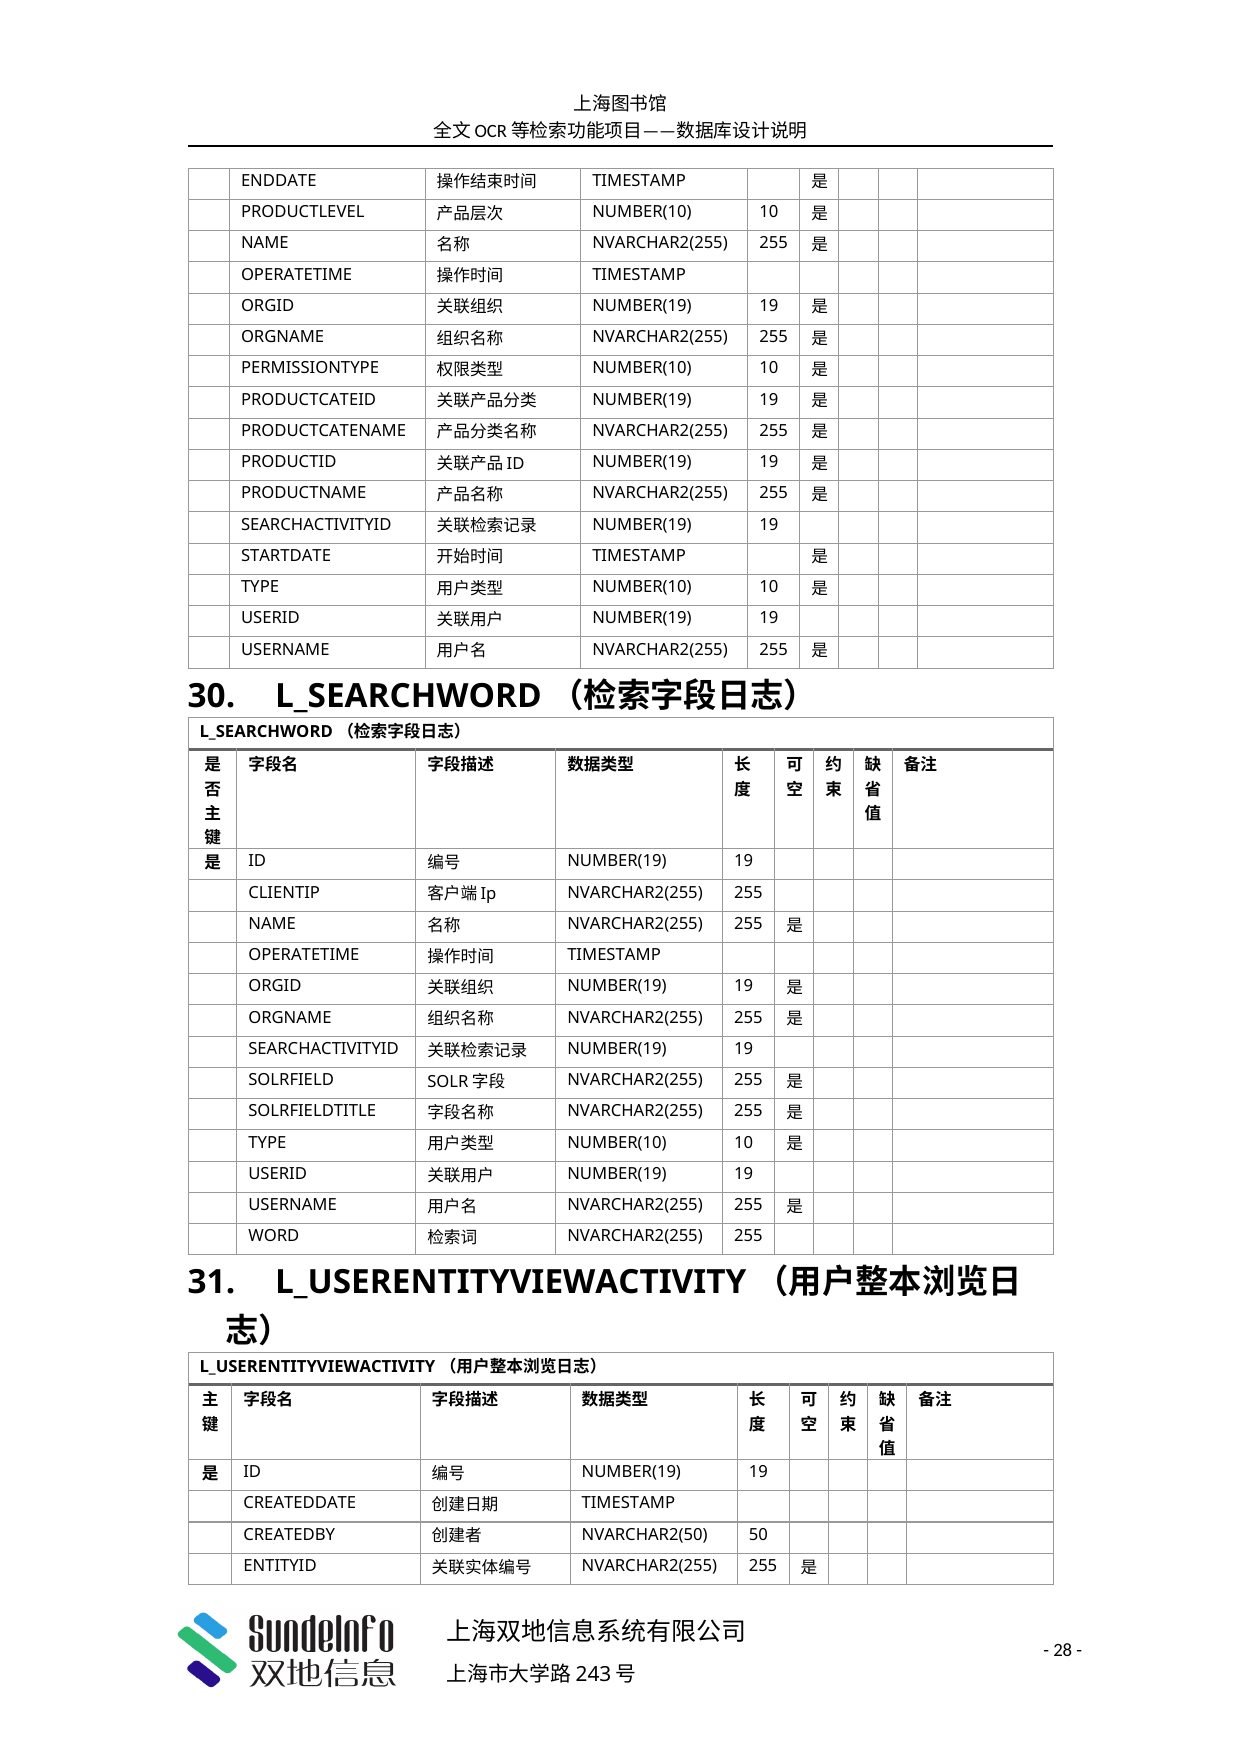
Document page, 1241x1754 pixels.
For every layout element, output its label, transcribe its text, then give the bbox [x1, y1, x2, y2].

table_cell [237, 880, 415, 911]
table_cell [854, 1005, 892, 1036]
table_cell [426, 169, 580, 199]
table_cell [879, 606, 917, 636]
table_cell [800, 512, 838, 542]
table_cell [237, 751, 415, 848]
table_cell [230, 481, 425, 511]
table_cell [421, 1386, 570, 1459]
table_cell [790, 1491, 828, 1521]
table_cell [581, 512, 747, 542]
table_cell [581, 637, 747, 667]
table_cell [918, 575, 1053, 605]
picture [172, 1606, 403, 1693]
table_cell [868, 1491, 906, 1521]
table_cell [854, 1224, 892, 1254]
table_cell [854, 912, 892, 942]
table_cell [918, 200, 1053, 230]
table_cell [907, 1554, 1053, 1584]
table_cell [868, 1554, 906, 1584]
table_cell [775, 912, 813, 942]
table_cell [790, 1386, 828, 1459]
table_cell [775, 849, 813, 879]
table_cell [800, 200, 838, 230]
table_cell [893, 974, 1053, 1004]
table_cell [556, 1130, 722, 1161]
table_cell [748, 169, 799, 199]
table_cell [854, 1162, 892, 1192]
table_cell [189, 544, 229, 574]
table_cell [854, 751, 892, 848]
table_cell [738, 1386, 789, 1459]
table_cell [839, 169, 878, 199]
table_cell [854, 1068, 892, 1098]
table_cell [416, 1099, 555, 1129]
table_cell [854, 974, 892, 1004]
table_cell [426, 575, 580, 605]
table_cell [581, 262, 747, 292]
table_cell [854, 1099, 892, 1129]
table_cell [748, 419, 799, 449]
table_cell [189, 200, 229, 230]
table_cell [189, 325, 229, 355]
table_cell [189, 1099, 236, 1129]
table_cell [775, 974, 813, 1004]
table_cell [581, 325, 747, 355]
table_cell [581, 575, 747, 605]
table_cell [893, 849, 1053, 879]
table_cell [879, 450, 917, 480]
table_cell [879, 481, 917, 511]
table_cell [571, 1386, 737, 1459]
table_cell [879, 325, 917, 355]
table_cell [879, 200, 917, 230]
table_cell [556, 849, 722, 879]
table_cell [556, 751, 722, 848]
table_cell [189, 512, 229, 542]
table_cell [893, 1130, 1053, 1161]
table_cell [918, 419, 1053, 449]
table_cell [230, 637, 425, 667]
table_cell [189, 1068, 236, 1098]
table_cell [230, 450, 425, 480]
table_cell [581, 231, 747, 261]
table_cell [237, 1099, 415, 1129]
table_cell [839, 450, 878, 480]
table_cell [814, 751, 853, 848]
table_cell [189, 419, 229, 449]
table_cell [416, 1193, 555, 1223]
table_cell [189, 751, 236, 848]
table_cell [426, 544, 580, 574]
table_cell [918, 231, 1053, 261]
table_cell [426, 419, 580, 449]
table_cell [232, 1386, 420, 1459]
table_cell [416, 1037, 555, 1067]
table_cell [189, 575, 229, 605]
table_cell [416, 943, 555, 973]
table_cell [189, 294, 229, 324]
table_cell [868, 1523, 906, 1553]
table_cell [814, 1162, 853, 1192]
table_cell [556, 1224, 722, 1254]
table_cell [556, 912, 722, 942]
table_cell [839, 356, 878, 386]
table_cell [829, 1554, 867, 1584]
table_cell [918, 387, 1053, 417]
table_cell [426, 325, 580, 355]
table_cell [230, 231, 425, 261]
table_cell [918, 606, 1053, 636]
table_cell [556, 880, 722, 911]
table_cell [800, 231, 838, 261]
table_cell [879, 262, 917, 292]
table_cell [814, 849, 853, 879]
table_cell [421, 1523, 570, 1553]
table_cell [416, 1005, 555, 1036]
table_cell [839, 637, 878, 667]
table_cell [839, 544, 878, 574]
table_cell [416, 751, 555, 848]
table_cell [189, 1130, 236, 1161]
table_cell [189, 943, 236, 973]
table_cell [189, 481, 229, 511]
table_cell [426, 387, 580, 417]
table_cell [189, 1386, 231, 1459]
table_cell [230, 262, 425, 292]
subtitle L_USERENTITYVIEWACTIVITY （用户整本浏览日志） [187, 1255, 1053, 1352]
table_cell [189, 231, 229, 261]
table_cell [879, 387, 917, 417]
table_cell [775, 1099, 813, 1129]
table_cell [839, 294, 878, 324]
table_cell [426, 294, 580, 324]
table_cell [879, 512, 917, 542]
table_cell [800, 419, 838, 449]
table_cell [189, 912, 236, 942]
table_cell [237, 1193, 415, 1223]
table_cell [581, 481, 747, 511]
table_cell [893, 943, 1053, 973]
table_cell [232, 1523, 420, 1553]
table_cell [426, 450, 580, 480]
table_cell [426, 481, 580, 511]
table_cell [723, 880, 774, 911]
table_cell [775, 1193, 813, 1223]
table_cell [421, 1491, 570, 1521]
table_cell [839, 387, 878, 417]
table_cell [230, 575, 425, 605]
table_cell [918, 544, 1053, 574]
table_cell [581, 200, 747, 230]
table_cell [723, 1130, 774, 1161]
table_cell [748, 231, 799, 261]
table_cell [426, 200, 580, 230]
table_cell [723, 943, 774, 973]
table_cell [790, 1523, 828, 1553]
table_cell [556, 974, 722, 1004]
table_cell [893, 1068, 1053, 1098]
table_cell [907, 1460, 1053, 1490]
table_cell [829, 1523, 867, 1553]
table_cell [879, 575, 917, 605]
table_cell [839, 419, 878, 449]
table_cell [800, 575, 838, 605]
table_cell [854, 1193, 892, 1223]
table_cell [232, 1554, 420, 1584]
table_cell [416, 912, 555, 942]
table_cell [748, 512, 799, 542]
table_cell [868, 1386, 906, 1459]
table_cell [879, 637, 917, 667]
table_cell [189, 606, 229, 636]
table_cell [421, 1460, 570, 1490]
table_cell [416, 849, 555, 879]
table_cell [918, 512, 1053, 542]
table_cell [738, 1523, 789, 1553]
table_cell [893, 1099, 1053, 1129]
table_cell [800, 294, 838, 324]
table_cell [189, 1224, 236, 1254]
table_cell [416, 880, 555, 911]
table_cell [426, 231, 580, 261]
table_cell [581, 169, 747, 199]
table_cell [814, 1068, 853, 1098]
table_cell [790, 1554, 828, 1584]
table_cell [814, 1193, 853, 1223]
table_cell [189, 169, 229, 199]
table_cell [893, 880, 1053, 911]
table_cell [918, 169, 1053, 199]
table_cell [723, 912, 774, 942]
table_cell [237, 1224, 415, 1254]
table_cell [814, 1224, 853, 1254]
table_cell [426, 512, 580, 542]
subtitle L_SEARCHWORD （检索字段日志） [187, 669, 1053, 717]
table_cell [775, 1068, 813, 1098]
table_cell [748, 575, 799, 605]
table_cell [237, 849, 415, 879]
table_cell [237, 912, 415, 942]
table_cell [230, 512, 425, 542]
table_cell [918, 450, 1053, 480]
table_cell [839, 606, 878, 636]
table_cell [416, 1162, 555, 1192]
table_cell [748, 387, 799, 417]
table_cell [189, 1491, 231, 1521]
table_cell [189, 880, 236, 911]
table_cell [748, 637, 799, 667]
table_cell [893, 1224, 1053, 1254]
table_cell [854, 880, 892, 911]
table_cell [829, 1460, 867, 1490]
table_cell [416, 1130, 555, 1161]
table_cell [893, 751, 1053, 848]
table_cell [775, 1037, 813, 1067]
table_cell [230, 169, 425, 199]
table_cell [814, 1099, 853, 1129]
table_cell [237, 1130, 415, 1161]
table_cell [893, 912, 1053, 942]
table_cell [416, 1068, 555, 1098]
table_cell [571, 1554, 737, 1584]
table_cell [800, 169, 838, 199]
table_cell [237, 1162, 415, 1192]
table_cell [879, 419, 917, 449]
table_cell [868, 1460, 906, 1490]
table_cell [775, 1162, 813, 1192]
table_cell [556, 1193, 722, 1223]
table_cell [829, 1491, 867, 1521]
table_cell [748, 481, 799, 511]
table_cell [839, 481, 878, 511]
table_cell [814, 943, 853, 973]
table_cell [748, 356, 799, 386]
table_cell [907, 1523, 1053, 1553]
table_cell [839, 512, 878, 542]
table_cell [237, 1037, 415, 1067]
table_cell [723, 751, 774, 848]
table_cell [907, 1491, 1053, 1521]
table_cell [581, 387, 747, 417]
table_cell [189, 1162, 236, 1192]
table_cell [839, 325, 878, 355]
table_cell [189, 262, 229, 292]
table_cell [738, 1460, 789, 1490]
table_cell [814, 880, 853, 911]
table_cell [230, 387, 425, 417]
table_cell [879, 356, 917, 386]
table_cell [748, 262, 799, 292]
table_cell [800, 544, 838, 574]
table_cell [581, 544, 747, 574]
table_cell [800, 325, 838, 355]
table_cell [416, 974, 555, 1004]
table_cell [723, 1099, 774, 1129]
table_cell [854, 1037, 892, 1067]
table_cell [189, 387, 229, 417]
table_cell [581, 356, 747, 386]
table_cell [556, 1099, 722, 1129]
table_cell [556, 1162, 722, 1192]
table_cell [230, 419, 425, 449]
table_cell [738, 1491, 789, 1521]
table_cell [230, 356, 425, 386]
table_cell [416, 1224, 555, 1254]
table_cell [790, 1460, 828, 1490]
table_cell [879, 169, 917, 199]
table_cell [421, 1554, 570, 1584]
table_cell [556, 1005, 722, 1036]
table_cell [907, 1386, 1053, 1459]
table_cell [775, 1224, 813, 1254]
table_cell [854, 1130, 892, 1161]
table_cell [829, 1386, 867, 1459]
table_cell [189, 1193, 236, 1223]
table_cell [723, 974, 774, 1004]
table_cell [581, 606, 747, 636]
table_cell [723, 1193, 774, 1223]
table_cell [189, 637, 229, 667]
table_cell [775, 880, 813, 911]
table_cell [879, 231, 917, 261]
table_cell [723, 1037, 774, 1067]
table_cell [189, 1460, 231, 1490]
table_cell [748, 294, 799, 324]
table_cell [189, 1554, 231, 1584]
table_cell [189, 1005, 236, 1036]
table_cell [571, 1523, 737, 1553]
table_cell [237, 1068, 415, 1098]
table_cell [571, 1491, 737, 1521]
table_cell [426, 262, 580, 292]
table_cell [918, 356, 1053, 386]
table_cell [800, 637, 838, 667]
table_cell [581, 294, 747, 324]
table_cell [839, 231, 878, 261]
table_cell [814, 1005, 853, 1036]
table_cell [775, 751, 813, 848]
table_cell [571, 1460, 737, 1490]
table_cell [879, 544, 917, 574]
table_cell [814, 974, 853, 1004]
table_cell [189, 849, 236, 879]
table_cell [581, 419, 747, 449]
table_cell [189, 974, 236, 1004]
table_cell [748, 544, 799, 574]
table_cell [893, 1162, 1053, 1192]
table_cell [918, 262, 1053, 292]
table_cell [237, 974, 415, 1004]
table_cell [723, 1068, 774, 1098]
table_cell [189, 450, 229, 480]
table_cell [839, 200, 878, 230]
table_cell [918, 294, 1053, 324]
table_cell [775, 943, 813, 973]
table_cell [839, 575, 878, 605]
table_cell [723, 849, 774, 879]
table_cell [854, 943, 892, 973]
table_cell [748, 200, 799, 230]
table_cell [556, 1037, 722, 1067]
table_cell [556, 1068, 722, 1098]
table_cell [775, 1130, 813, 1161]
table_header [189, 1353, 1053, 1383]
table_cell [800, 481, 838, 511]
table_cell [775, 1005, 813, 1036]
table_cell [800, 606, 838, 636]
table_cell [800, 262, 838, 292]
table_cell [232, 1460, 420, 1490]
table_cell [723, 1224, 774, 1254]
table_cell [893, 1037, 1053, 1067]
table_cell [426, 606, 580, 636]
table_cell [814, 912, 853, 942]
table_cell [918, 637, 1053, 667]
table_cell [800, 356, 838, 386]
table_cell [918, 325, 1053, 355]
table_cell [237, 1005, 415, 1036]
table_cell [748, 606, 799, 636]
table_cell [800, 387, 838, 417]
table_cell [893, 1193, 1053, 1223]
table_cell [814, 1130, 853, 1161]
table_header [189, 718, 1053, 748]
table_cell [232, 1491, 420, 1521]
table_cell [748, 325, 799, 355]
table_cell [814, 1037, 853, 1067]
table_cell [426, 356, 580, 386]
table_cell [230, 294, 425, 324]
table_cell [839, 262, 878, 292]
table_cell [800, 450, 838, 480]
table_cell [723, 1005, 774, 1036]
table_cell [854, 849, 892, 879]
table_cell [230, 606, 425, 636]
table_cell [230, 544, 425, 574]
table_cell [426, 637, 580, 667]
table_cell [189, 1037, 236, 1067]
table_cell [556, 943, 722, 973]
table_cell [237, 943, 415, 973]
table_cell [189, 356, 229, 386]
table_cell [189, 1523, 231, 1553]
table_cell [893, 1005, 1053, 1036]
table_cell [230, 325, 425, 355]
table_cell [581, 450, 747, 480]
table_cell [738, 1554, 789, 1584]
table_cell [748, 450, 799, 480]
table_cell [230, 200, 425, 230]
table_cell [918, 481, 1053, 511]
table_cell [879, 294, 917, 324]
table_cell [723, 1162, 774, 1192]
